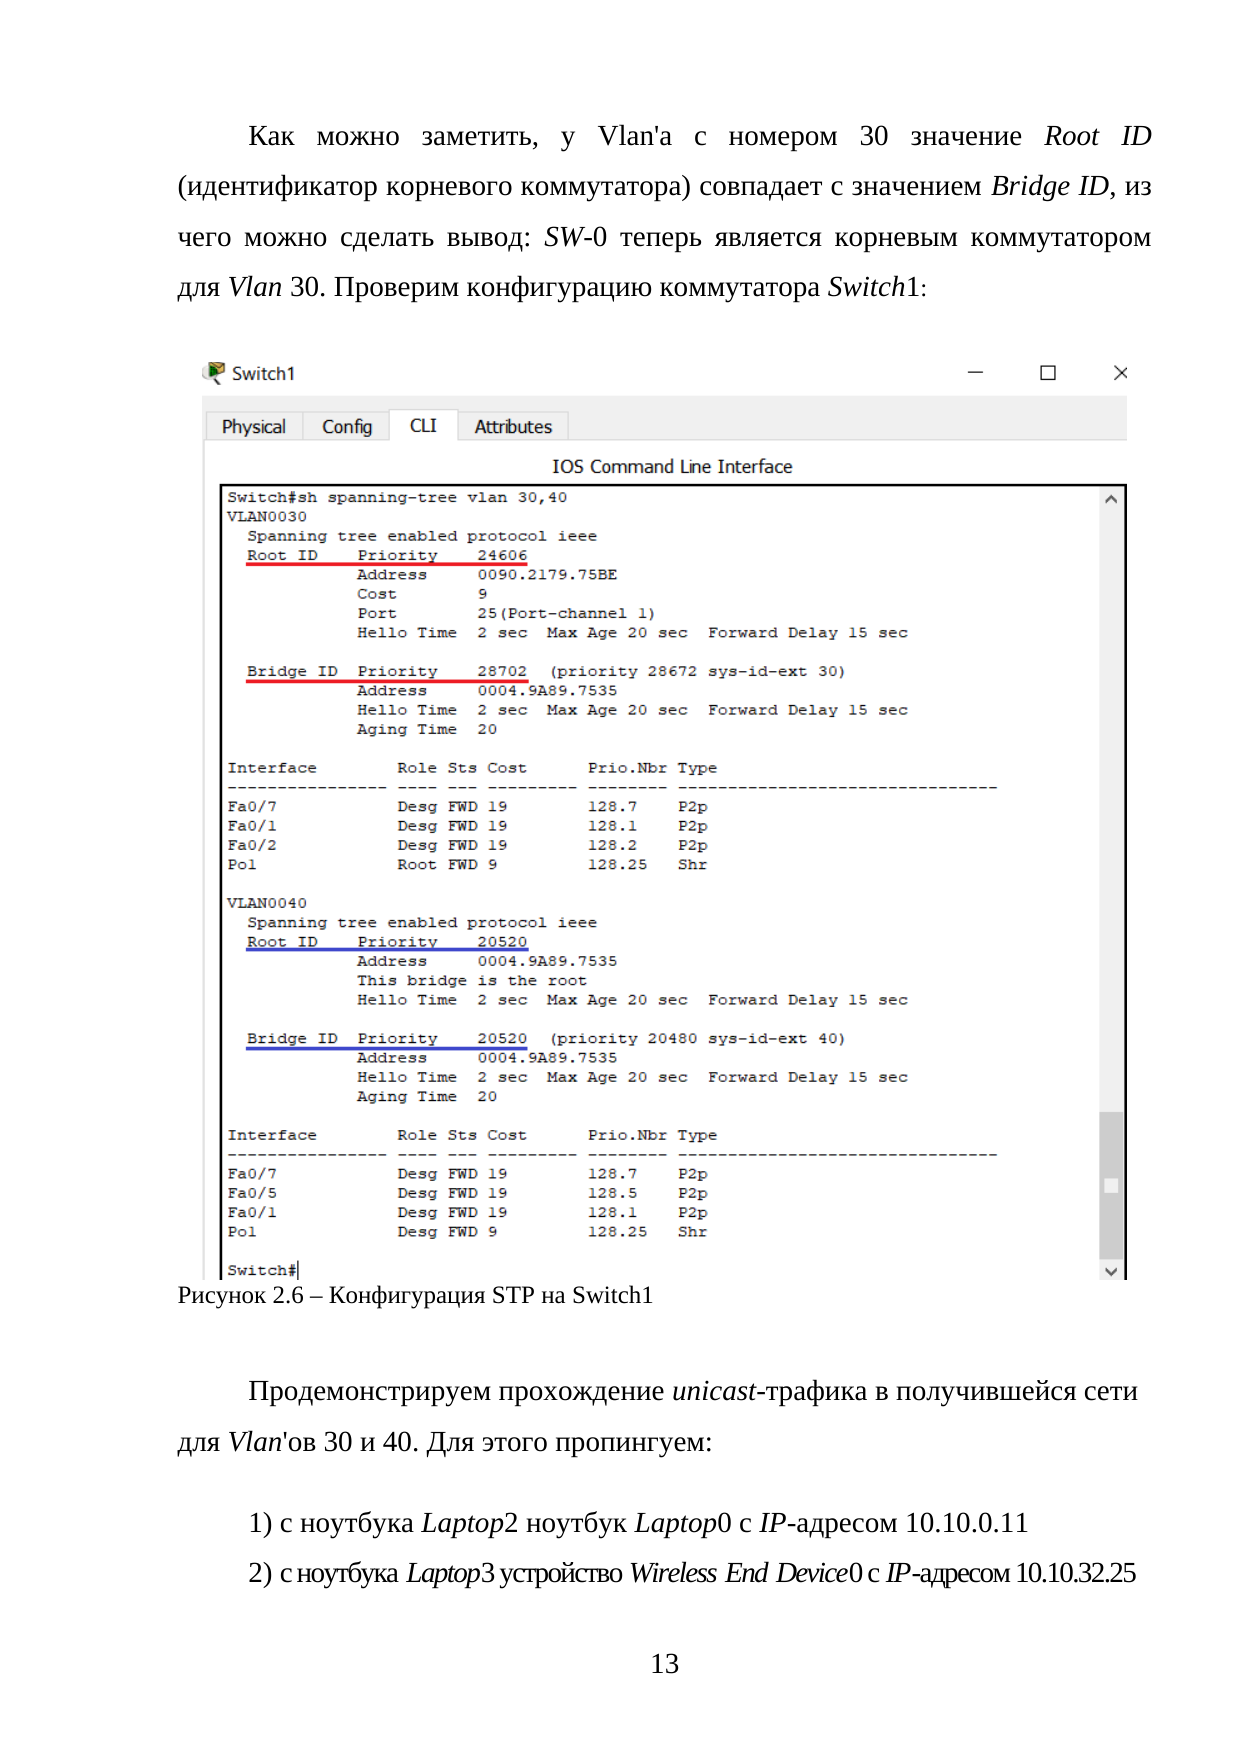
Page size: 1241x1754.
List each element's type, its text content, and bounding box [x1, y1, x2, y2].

picture [202, 362, 1127, 1280]
text 1) с ноутбука Laptop2 ноутбук Laptop0 с IP-адресом 10.10.0.11 [177, 1505, 1152, 1539]
text Рисунок 2.6 – Конфигурация STP на Switch1 [177, 1280, 1152, 1309]
text 2) с ноутбука Laptop3 устройство Wireless End Device0 с IP-адресом 10.10.32.25 [177, 1556, 1152, 1589]
text Как можно заметить, у Vlan'а с номером 30 значение Root ID (идентификатор корневого коммутатора) совпадает с значением Bridge ID, из чего можно сделать вывод: SW-0 теперь является корневым коммутатором для Vlan 30. Проверим конфигурацию коммутатора Switch1: [177, 118, 1152, 303]
text Продемонстрируем прохождение unicast-трафика в получившейся сети для Vlan'ов 30 и 40. Для этого пропингуем: [177, 1373, 1152, 1493]
